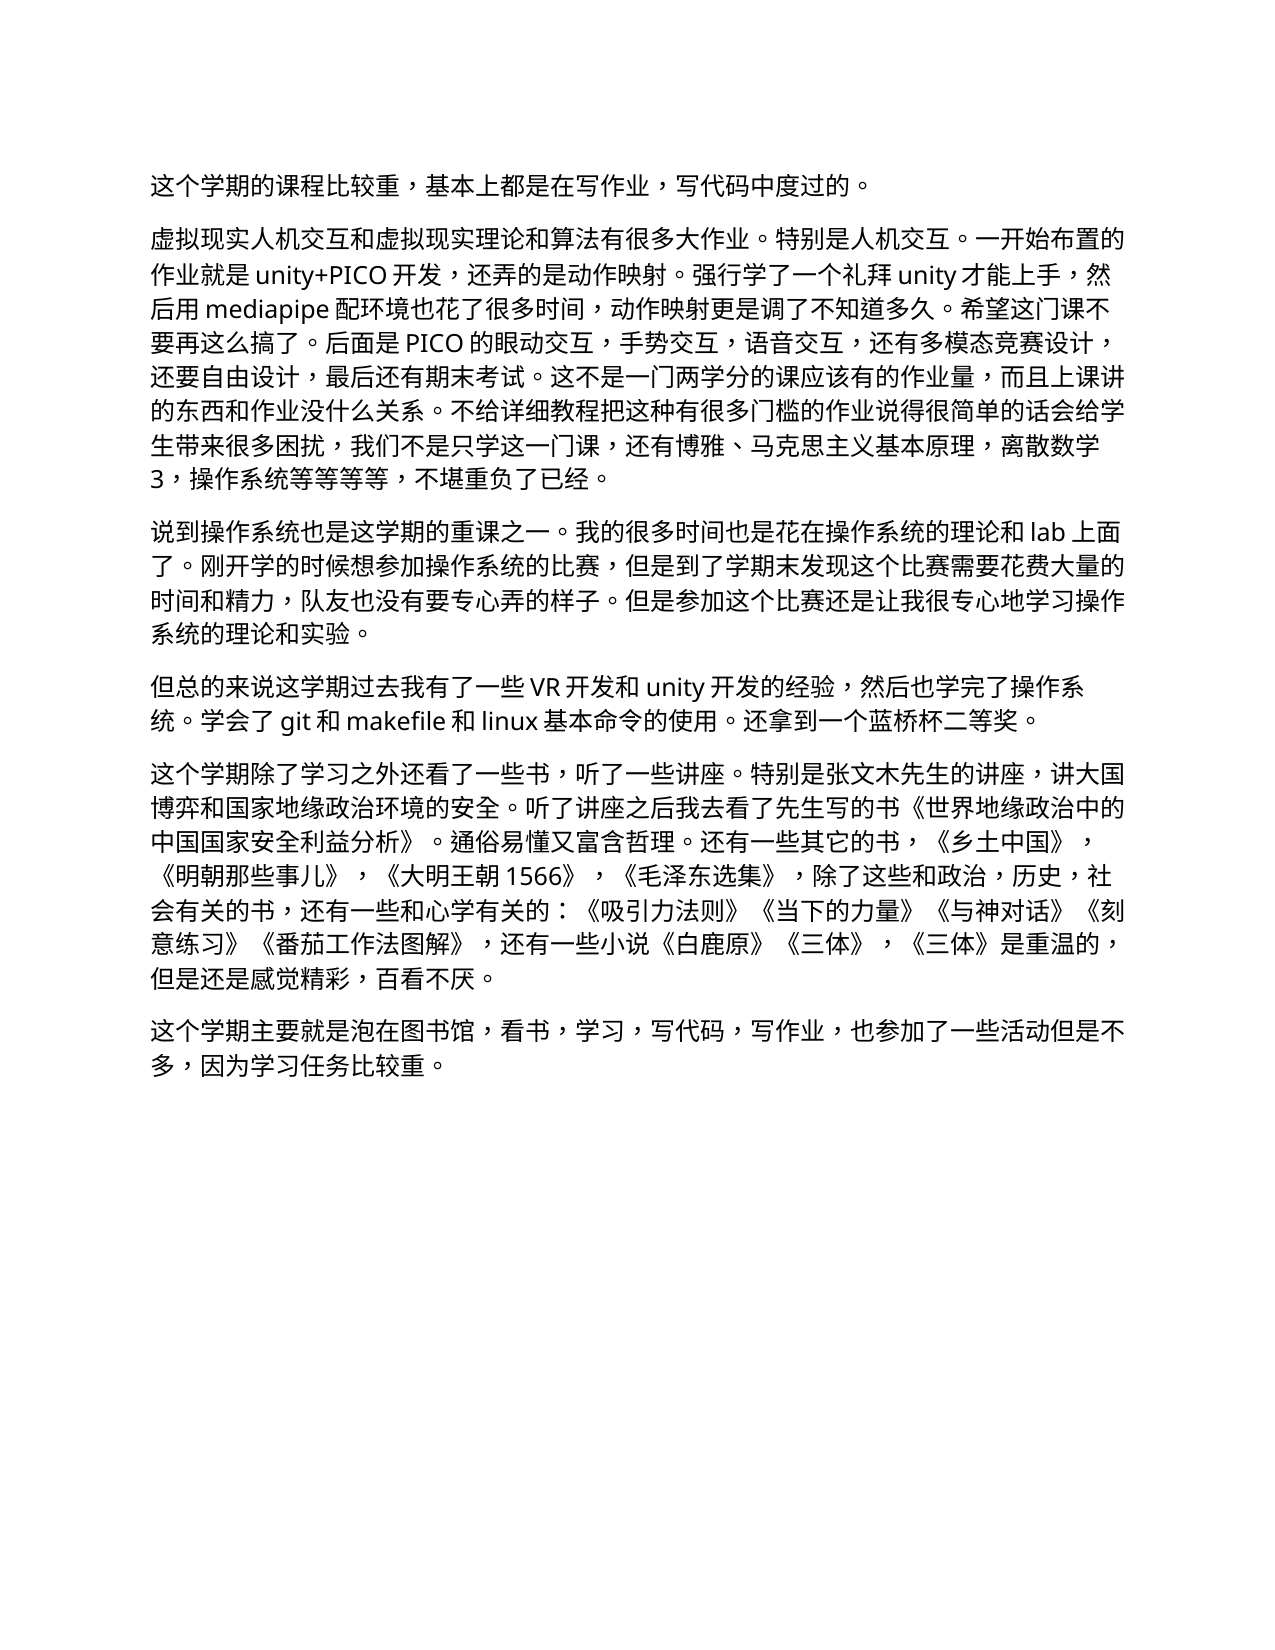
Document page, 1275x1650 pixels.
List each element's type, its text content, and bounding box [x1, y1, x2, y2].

text 但总的来说这学期过去我有了一些VR开发和unity开发的经验，然后也学完了操作系统。学会了git和makefile和linux基本命令的使用。还拿到一个蓝桥杯二等奖。 [150, 670, 1125, 738]
text 这个学期除了学习之外还看了一些书，听了一些讲座。特别是张文木先生的讲座，讲大国博弈和国家地缘政治环境的安全。听了讲座之后我去看了先生写的书《世界地缘政治中的中国国家安全利益分析》。通俗易懂又富含哲理。还有一些其它的书，《乡土中国》，《明朝那些事儿》，《大明王朝1566》，《毛泽东选集》，除了这些和政治，历史，社会有关的书，还有一些和心学有关的：《吸引力法则》《当下的力量》《与神对话》《刻意练习》《番茄工作法图解》，还有一些小说《白鹿原》《三体》，《三体》是重温的，但是还是感觉精彩，百看不厌。 [150, 757, 1125, 995]
text 这个学期的课程比较重，基本上都是在写作业，写代码中度过的。 [150, 169, 1125, 203]
text 这个学期主要就是泡在图书馆，看书，学习，写代码，写作业，也参加了一些活动但是不多，因为学习任务比较重。 [150, 1014, 1125, 1082]
text 虚拟现实人机交互和虚拟现实理论和算法有很多大作业。特别是人机交互。一开始布置的作业就是unity+PICO开发，还弄的是动作映射。强行学了一个礼拜unity才能上手，然后用mediapipe配环境也花了很多时间，动作映射更是调了不知道多久。希望这门课不要再这么搞了。后面是PICO的眼动交互，手势交互，语音交互，还有多模态竞赛设计，还要自由设计，最后还有期末考试。这不是一门两学分的课应该有的作业量，而且上课讲的东西和作业没什么关系。不给详细教程把这种有很多门槛的作业说得很简单的话会给学生带来很多困扰，我们不是只学这一门课，还有博雅、马克思主义基本原理，离散数学3，操作系统等等等等，不堪重负了已经。 [150, 222, 1125, 496]
text 说到操作系统也是这学期的重课之一。我的很多时间也是花在操作系统的理论和lab上面了。刚开学的时候想参加操作系统的比赛，但是到了学期末发现这个比赛需要花费大量的时间和精力，队友也没有要专心弄的样子。但是参加这个比赛还是让我很专心地学习操作系统的理论和实验。 [150, 515, 1125, 651]
